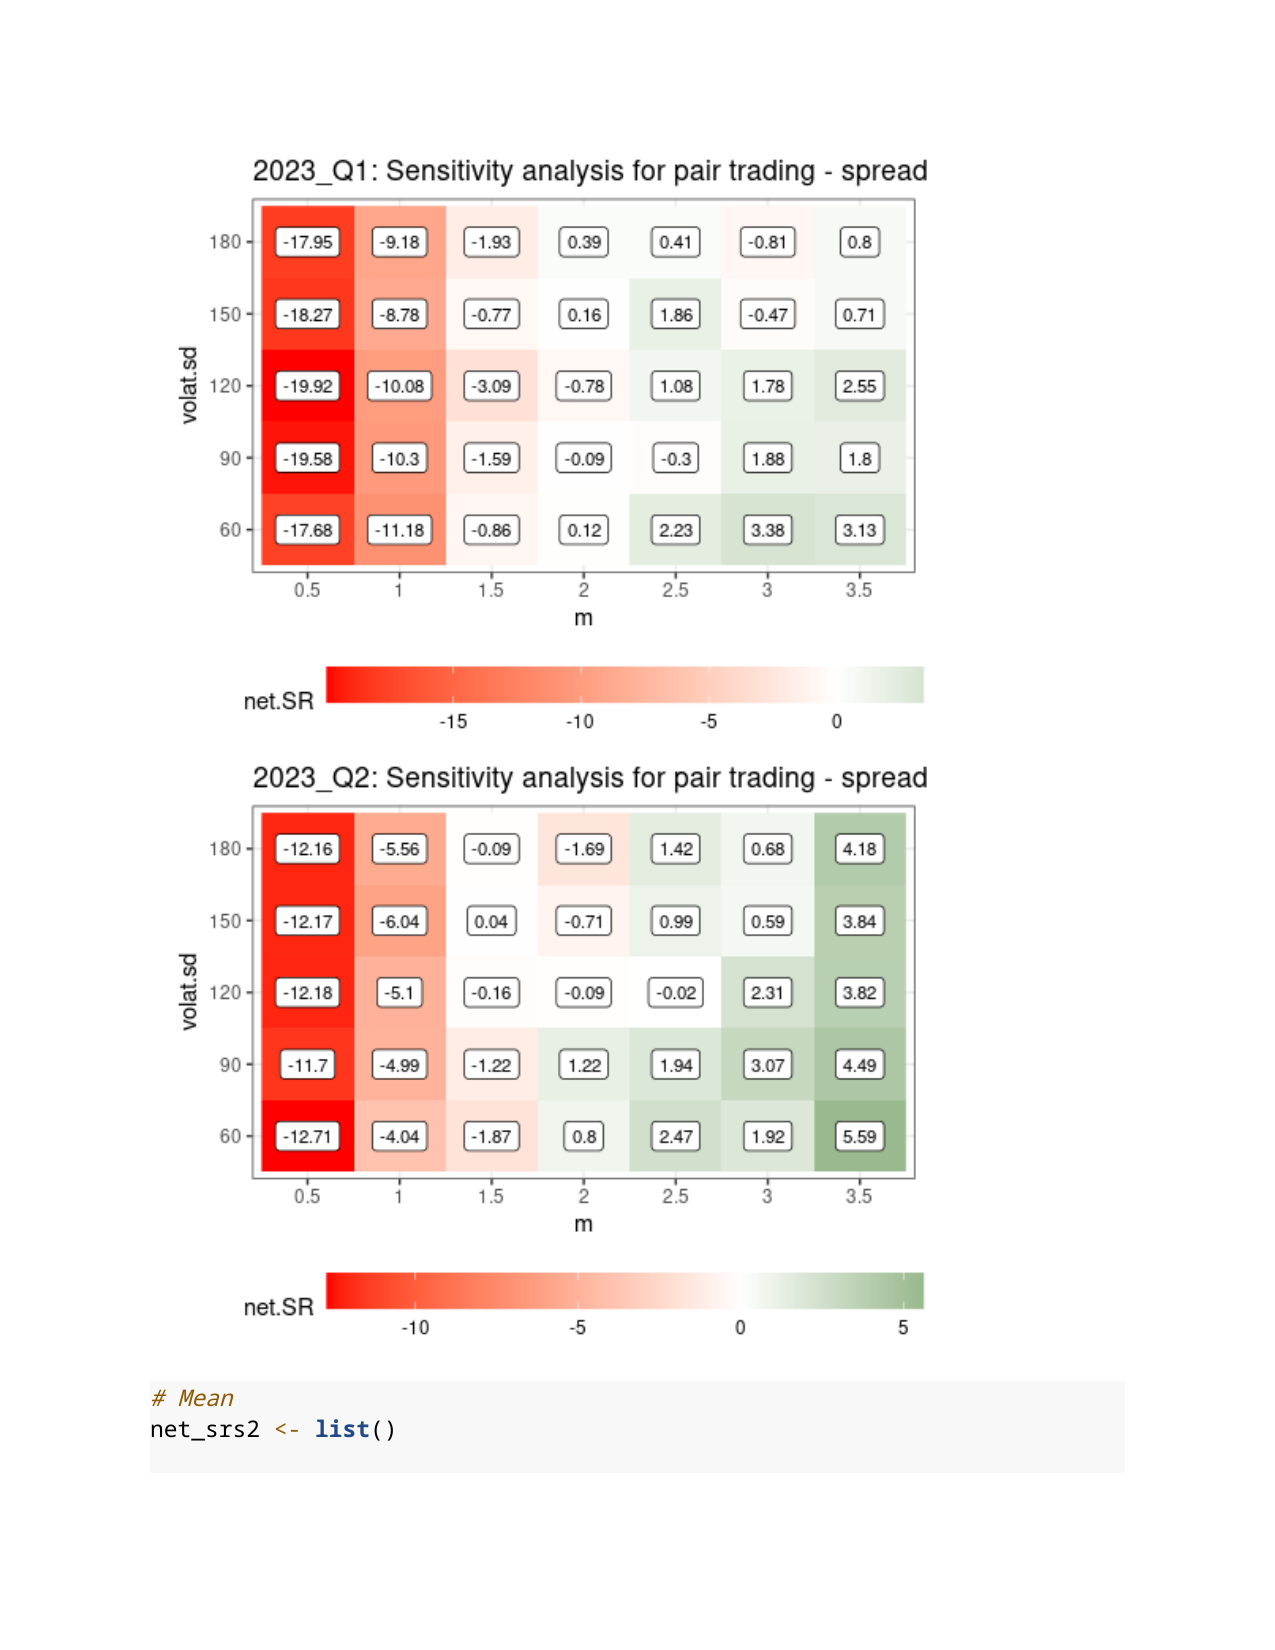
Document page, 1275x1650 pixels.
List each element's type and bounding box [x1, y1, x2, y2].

text [150, 1381, 1125, 1473]
picture [168, 150, 927, 1363]
